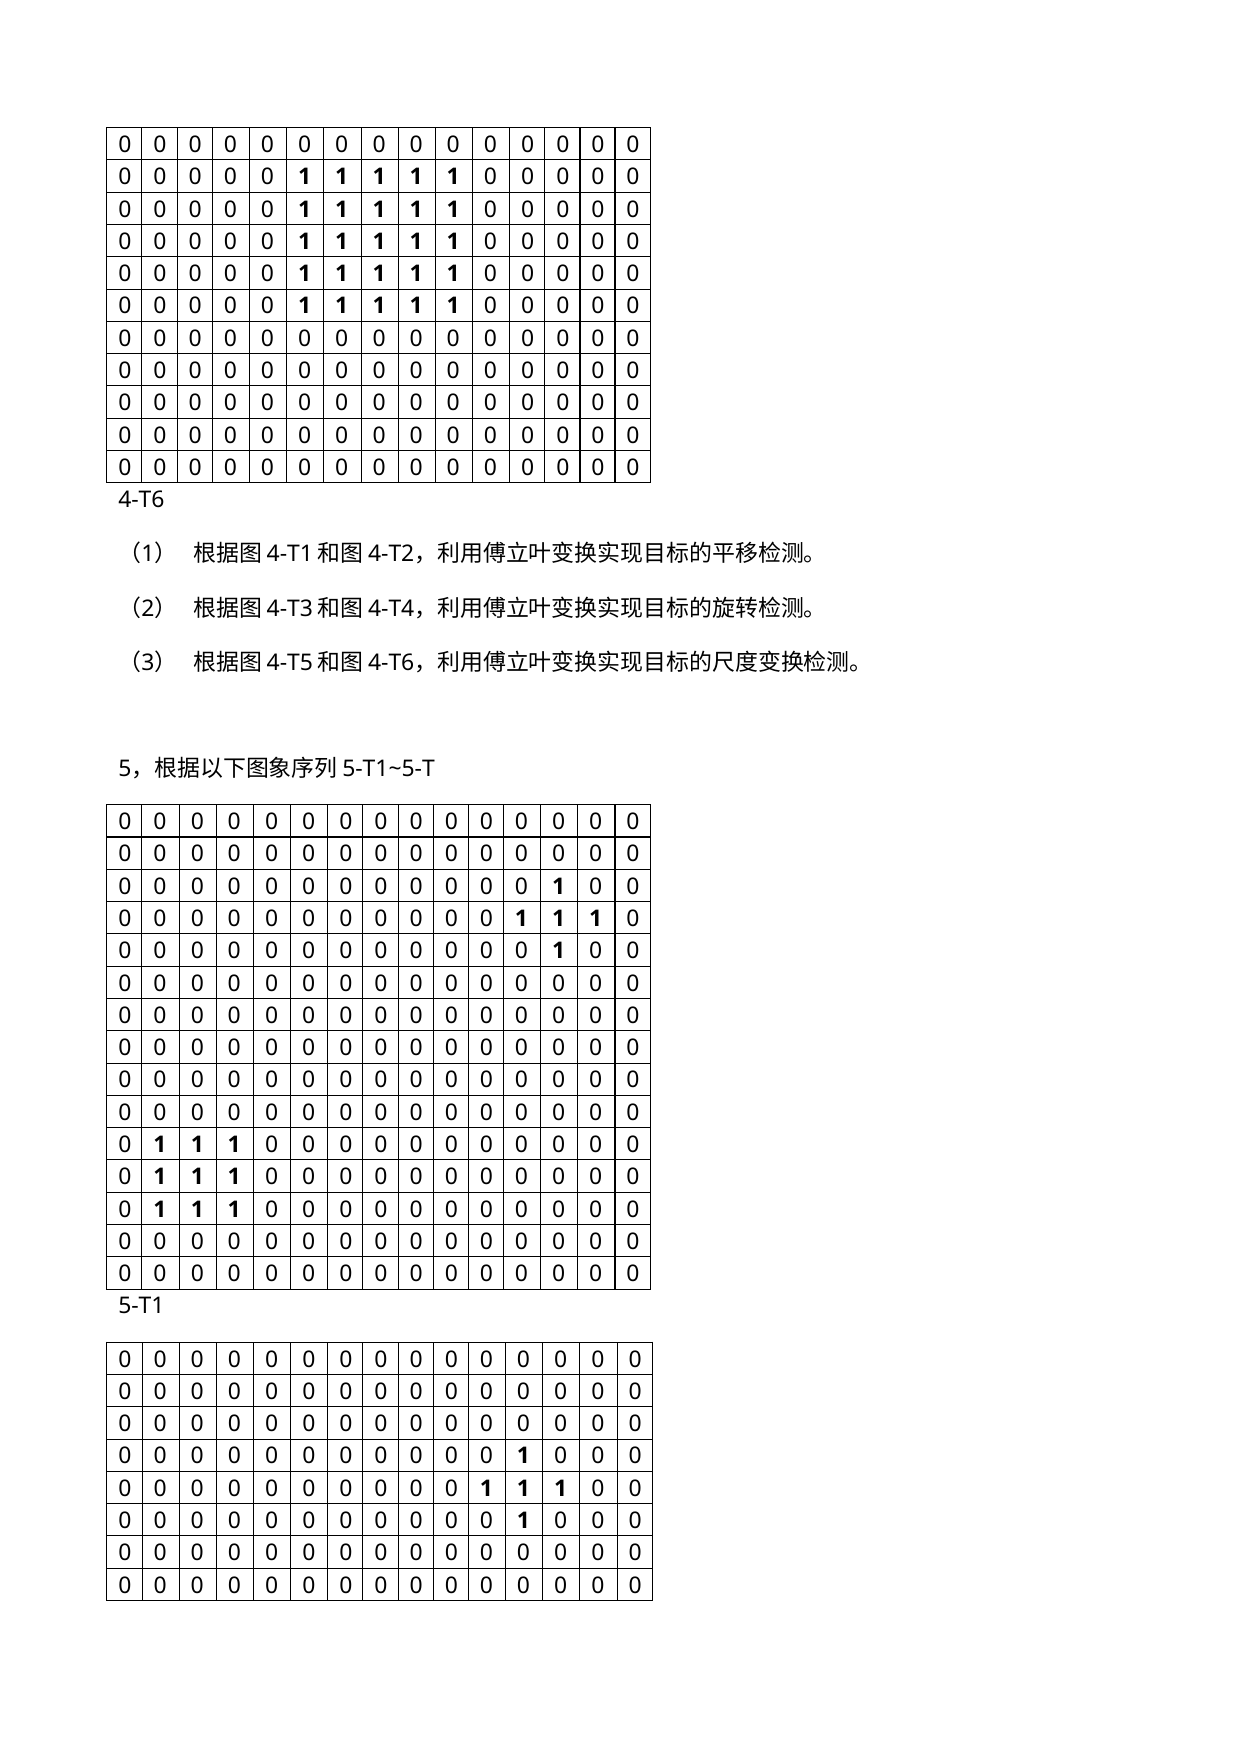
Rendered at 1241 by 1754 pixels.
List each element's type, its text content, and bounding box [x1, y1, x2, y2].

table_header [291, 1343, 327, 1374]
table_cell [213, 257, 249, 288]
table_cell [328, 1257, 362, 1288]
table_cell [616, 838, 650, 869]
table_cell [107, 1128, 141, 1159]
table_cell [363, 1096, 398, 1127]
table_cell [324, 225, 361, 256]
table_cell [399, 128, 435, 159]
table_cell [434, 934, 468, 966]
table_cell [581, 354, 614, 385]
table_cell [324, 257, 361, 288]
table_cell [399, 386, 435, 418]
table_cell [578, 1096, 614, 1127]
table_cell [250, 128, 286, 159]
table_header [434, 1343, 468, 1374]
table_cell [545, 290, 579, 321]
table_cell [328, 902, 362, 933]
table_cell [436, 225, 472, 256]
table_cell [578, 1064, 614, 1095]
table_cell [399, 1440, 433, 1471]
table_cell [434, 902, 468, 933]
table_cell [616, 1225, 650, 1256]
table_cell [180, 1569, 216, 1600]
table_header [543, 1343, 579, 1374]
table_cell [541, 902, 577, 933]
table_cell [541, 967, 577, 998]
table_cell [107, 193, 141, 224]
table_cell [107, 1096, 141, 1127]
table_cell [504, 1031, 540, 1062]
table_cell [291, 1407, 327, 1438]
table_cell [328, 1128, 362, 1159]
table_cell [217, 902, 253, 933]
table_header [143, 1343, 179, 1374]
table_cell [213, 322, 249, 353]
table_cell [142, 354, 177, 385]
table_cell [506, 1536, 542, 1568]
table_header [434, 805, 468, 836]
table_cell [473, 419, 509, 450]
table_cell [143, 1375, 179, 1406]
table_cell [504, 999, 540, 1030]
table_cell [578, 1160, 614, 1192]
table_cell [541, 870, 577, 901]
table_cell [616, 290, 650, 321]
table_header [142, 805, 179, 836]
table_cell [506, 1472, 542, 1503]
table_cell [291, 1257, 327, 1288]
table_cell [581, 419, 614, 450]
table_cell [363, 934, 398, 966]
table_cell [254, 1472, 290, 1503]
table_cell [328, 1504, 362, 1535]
text 5-T1 [118, 1289, 1122, 1321]
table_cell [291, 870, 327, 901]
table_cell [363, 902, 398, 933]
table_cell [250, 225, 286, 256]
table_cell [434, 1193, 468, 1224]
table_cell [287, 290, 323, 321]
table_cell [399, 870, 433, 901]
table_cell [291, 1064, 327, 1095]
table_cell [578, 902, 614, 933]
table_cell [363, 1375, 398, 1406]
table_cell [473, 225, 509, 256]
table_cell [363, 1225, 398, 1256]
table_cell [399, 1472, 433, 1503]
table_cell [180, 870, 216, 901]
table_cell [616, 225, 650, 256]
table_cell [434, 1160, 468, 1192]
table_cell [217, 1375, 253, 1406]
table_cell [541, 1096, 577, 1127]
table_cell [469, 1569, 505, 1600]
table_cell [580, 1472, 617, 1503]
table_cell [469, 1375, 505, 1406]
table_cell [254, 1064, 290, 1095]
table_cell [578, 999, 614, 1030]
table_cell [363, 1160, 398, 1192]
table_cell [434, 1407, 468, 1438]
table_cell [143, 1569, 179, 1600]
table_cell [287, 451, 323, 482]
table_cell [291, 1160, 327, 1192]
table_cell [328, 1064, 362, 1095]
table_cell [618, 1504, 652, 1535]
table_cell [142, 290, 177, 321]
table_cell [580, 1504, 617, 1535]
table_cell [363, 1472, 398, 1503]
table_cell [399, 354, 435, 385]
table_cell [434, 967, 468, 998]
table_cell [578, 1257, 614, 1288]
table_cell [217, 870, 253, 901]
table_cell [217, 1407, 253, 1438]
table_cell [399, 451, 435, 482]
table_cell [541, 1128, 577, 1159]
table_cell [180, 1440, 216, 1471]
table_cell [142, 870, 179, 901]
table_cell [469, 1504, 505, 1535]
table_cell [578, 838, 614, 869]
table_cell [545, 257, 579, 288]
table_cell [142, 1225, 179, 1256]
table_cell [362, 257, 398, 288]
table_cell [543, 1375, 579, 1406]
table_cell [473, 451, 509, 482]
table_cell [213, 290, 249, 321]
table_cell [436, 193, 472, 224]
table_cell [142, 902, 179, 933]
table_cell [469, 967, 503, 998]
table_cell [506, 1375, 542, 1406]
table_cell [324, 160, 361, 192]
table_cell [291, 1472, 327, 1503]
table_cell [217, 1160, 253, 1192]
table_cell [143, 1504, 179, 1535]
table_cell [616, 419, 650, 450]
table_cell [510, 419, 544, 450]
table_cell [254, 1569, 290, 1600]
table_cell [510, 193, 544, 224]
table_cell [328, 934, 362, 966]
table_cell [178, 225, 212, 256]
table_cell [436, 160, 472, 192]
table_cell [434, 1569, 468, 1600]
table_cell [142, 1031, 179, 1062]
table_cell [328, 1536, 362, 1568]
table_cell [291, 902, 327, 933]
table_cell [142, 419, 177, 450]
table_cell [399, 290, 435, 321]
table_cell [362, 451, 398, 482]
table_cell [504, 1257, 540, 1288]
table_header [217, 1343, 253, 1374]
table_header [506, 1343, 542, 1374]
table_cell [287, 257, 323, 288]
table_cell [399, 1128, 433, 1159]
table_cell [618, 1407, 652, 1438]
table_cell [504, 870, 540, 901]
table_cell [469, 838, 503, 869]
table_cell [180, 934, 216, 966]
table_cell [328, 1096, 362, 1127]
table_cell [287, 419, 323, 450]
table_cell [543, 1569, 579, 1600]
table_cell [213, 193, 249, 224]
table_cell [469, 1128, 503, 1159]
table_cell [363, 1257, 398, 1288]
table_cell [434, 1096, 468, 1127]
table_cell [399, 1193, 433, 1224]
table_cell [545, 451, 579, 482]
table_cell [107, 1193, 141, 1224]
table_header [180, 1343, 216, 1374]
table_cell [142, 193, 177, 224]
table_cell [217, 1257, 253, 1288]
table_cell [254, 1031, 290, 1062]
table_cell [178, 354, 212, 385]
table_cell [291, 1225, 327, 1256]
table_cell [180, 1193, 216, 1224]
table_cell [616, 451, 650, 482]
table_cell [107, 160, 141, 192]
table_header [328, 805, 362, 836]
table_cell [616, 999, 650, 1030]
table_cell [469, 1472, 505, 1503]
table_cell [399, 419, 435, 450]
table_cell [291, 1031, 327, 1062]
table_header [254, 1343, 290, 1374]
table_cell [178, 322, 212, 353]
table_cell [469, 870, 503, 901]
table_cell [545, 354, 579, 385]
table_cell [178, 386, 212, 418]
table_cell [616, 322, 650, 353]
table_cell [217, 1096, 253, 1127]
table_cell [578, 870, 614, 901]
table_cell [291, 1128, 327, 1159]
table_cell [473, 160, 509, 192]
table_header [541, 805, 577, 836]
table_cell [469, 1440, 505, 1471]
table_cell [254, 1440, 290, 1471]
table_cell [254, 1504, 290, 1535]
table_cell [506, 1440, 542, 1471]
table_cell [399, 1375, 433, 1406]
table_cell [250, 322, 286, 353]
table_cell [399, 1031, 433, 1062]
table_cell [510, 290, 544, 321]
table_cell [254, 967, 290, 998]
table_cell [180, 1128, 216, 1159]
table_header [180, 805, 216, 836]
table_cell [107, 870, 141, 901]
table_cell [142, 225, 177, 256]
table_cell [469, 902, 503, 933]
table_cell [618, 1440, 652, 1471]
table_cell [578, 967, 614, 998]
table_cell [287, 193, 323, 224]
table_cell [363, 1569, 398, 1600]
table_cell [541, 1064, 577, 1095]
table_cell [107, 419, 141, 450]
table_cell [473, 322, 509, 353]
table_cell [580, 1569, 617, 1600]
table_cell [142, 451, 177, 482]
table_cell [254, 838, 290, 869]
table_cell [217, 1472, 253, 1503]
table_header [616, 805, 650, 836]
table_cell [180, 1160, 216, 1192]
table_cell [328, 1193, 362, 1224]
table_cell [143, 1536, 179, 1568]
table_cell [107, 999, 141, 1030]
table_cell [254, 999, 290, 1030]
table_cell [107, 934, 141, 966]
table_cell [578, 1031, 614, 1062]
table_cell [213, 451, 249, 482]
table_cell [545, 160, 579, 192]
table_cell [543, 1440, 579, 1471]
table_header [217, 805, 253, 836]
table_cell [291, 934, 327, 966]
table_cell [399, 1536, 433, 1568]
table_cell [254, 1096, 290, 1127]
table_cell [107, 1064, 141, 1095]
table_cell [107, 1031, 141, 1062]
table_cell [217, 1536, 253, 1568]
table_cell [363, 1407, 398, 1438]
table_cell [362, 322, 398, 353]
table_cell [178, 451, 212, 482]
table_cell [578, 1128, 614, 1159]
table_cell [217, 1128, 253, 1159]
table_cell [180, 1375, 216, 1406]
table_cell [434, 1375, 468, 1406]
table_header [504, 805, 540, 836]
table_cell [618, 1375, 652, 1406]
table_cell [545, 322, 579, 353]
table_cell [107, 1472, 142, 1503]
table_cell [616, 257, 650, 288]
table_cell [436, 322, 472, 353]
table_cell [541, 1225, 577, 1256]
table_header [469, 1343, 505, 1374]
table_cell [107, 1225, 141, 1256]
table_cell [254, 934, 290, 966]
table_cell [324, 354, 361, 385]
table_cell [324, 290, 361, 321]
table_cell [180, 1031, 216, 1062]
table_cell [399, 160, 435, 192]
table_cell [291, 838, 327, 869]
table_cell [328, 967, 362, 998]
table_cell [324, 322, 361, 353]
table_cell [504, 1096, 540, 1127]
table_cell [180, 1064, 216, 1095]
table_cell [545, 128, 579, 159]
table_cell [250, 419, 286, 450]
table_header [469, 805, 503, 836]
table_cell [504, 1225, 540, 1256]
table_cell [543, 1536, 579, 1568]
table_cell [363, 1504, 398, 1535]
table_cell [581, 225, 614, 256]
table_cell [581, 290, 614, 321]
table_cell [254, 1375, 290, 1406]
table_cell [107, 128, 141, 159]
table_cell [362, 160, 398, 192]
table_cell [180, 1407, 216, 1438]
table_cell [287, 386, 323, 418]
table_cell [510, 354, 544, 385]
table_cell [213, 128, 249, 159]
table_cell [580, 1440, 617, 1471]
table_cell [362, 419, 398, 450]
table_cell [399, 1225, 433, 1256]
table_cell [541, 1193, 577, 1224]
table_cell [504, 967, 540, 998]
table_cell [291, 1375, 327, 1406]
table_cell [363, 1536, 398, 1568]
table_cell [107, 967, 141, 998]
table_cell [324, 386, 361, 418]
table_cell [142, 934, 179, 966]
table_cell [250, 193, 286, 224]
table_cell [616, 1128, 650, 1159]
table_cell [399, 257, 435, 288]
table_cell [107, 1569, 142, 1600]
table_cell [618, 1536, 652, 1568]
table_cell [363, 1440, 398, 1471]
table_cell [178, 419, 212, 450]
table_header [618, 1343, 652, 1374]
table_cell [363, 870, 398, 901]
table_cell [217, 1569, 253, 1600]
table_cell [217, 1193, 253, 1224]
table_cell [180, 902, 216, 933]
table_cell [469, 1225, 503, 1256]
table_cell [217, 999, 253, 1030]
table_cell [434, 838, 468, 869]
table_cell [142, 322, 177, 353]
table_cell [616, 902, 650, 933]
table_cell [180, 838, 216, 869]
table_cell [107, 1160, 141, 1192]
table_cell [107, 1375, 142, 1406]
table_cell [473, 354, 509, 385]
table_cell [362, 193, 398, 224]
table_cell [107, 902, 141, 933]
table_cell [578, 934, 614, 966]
list 根据图4-T3和图4-T4，利用傅立叶变换实现目标的旋转检测。 [118, 589, 1122, 623]
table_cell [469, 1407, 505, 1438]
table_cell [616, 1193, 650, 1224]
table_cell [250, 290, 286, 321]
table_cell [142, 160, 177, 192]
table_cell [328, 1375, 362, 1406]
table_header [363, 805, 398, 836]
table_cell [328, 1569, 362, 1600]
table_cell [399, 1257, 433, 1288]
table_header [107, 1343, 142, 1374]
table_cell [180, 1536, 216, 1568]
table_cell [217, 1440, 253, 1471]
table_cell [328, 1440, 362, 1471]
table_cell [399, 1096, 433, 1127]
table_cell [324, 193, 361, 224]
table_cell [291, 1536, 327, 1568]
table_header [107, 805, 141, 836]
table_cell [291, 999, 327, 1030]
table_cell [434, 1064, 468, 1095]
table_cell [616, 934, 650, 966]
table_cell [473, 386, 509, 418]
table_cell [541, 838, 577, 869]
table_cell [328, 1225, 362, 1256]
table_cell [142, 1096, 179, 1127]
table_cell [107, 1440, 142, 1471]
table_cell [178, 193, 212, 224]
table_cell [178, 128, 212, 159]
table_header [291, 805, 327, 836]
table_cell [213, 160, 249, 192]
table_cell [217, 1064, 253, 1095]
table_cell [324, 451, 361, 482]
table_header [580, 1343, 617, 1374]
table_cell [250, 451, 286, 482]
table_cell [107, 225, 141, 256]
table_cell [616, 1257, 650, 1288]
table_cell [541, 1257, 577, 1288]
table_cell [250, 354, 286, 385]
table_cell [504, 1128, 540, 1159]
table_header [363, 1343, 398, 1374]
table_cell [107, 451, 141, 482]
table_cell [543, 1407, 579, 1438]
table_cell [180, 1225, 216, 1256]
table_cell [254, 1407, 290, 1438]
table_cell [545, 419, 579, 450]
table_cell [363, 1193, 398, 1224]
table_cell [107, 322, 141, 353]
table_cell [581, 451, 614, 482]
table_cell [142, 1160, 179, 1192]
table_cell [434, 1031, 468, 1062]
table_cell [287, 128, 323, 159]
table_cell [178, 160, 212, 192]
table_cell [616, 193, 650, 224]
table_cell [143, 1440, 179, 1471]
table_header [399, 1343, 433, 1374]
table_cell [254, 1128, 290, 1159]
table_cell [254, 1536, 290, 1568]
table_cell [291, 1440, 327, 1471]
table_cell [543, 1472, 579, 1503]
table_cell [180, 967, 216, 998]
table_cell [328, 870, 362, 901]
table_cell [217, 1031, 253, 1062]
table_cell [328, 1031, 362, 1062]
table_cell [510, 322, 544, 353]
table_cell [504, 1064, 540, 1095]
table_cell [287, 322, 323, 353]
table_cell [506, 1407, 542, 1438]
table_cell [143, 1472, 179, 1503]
text 4-T6 [118, 483, 1122, 514]
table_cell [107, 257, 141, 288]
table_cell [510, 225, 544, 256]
text 5，根据以下图象序列5-T1~5-T [118, 750, 1122, 783]
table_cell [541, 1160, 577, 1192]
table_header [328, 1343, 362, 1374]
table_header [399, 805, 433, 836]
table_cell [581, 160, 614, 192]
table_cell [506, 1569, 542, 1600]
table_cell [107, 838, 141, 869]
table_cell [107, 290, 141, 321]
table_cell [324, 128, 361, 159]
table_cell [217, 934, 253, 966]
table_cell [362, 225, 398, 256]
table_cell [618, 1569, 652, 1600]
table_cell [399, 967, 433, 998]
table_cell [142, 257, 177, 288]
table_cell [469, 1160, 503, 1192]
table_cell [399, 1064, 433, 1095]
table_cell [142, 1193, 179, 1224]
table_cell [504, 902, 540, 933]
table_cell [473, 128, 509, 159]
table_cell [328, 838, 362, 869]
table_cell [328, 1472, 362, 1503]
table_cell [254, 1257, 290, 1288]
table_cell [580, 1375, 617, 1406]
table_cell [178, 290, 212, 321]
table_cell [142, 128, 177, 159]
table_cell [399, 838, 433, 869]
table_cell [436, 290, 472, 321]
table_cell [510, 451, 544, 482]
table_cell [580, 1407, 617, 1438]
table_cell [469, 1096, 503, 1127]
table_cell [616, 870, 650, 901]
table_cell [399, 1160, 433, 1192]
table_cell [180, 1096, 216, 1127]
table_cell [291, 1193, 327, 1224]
list 根据图4-T1和图4-T2，利用傅立叶变换实现目标的平移检测。 [118, 535, 1122, 569]
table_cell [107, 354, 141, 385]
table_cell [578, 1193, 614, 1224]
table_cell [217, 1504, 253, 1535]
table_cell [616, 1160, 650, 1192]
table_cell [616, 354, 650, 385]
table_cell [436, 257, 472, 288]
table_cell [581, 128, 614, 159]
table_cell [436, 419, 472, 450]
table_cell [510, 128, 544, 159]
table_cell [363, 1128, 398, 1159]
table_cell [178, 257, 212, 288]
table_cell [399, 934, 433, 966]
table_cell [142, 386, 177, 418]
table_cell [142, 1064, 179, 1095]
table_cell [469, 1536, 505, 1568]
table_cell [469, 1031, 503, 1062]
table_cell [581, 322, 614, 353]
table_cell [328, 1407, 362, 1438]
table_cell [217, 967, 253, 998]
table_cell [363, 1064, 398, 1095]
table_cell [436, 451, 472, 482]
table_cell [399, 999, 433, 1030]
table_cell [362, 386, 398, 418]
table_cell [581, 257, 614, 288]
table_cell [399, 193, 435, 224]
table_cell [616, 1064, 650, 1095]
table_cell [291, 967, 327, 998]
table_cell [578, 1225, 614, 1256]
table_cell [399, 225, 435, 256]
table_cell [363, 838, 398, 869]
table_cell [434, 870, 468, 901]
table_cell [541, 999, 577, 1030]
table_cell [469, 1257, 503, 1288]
list 根据图4-T5和图4-T6，利用傅立叶变换实现目标的尺度变换检测。 [118, 644, 1122, 677]
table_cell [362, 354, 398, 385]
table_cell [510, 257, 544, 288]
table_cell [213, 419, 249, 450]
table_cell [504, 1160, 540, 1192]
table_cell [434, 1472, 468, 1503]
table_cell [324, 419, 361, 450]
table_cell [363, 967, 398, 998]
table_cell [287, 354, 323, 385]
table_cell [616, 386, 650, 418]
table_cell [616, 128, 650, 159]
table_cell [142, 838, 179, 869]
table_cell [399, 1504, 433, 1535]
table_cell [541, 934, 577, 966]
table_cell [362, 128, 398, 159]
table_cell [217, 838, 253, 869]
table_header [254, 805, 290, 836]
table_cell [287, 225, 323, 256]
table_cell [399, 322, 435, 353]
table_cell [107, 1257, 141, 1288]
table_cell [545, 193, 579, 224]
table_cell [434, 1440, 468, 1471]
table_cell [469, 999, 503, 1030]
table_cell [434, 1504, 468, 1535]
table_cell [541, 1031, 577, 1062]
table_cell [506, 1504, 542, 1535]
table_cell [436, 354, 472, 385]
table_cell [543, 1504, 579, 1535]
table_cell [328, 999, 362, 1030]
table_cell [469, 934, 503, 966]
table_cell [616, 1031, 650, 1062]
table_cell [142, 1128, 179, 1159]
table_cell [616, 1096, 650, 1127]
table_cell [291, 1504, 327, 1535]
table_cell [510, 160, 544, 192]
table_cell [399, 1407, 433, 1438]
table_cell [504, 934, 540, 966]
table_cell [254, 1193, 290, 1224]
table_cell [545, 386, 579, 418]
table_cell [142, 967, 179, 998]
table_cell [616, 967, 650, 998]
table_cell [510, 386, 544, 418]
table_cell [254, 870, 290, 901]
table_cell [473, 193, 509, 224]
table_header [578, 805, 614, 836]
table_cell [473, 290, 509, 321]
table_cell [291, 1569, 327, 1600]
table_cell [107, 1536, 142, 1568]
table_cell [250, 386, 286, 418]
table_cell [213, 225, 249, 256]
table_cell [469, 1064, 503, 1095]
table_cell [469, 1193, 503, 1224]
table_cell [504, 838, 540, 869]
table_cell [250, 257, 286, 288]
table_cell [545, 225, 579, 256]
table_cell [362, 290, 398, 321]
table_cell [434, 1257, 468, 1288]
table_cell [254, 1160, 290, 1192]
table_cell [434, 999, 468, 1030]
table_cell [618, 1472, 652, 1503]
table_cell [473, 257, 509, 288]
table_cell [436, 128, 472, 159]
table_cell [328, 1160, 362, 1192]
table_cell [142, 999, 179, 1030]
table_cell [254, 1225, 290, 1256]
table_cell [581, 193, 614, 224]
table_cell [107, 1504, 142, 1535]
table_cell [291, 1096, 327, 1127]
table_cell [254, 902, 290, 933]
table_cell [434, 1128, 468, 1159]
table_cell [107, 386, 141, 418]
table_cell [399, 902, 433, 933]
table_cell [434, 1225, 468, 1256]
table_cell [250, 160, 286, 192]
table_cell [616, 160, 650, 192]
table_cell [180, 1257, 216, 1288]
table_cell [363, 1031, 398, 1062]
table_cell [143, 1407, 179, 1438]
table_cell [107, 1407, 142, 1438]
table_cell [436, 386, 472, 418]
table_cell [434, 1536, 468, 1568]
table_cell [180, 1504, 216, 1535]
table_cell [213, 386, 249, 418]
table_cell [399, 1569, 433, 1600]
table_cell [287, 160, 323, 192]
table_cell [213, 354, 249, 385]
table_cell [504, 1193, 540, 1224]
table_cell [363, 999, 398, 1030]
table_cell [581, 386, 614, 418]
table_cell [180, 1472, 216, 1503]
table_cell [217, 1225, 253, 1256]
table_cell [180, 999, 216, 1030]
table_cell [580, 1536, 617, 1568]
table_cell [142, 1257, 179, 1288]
